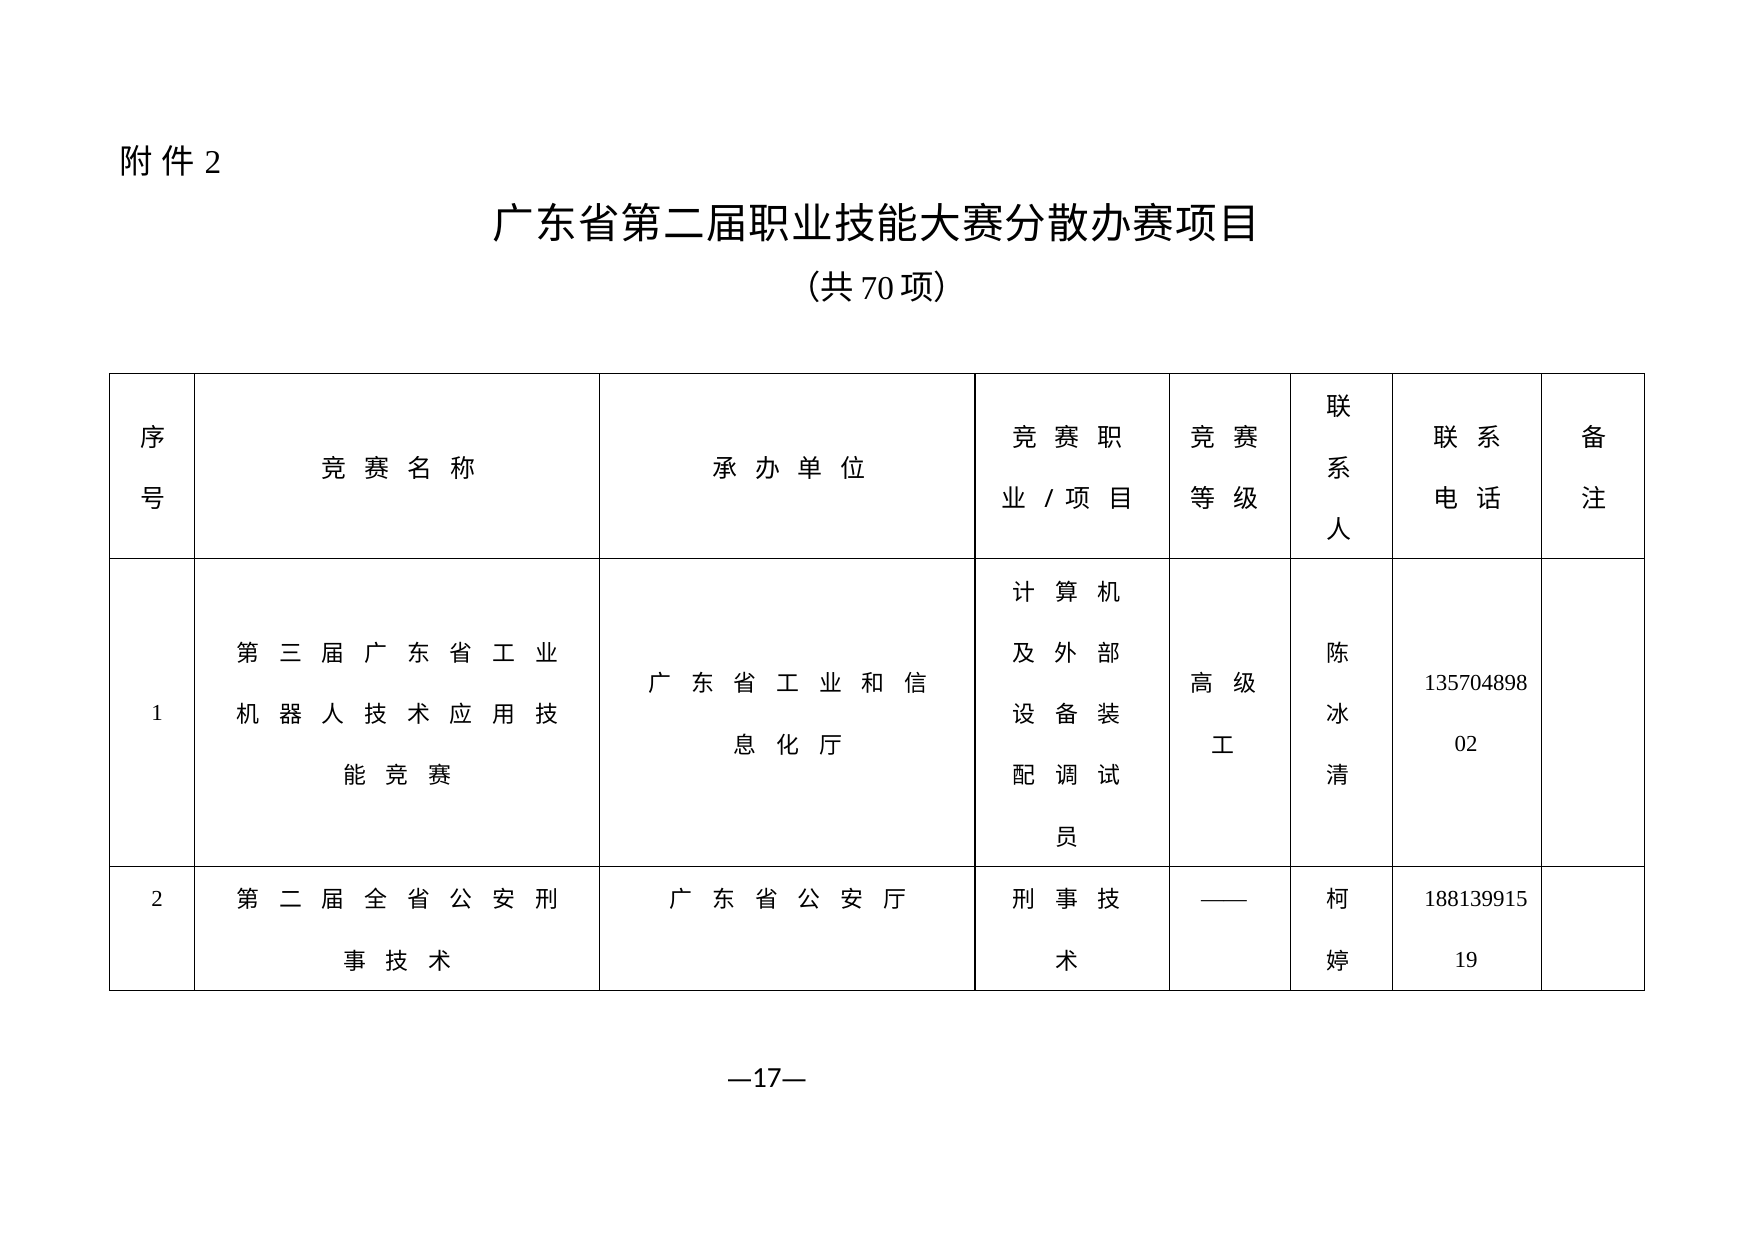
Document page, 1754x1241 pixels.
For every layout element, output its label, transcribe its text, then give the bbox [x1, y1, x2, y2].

table_cell 陈冰清 [1291, 559, 1392, 866]
table_cell 18813991519 [1393, 867, 1541, 990]
table_cell 第三届广东省工业机器人技术应用技能竞赛 [195, 559, 599, 866]
table_cell [1542, 559, 1644, 866]
text 附件2 [119, 129, 1635, 190]
table_header 竞赛名称 [195, 374, 599, 558]
table_header 承办单位 [600, 374, 974, 558]
table_header 竞赛职业/项目 [976, 374, 1169, 558]
table_cell —— [1170, 867, 1290, 990]
table_cell 第二届全省公安刑事技术 职业技能竞赛 [195, 867, 599, 990]
table_cell 1 [110, 559, 194, 866]
table_cell 柯婷雅 [1291, 867, 1392, 990]
table_cell 刑事技术 [976, 867, 1169, 990]
table_header 序号 [110, 374, 194, 558]
table_cell 13570489802 [1393, 559, 1541, 866]
table_cell 高级工 [1170, 559, 1290, 866]
table_header 联系电话 [1393, 374, 1541, 558]
text 广东省第二届职业技能大赛分散办赛项目 [119, 190, 1635, 251]
text （共70项） [119, 251, 1635, 312]
table_cell 广东省工业和信息化厅 [600, 559, 974, 866]
table_cell 计算机及外部设备装配调试员 [976, 559, 1169, 866]
table_cell 2 [110, 867, 194, 990]
table_cell 广东省公安厅 [600, 867, 974, 990]
table_header 联系人 [1291, 374, 1392, 558]
table_header 竞赛等级 [1170, 374, 1290, 558]
table_header 备注 [1542, 374, 1644, 558]
table_cell [1542, 867, 1644, 990]
